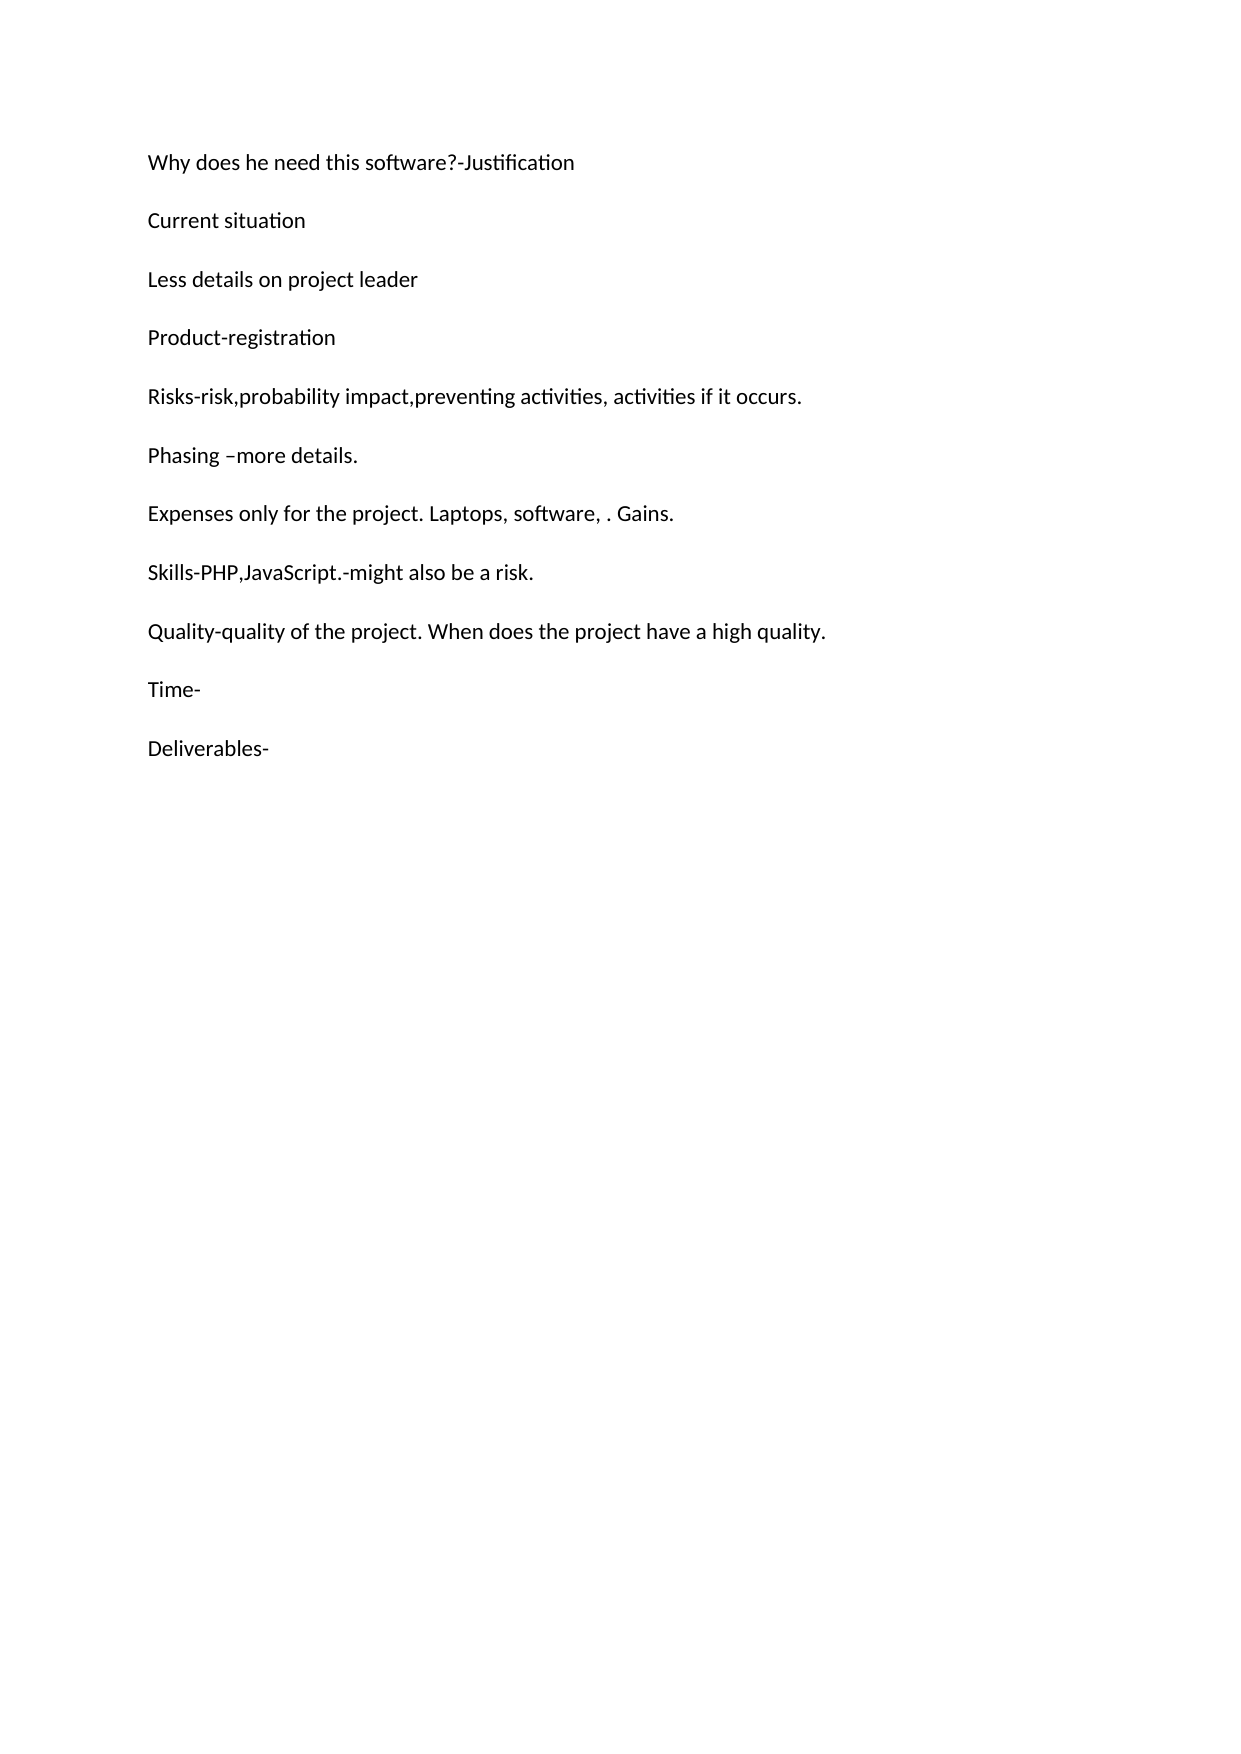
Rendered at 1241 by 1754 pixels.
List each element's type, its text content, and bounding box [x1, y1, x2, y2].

text Quality-quality of the project. When does the project have a high quality. [148, 617, 1093, 645]
text Current situation [148, 206, 1093, 234]
text Less details on project leader [148, 265, 1093, 293]
text Why does he need this software?-Justification [148, 148, 1093, 176]
text Product-registration [148, 323, 1093, 352]
text Phasing –more details. [148, 441, 1093, 469]
text Time- [148, 675, 1093, 703]
text Risks-risk,probability impact,preventing activities, activities if it occurs. [148, 382, 1093, 410]
text Deliverables- [148, 734, 1093, 762]
text Skills-PHP,JavaScript.-might also be a risk. [148, 558, 1093, 586]
text Expenses only for the project. Laptops, software, . Gains. [148, 499, 1093, 527]
